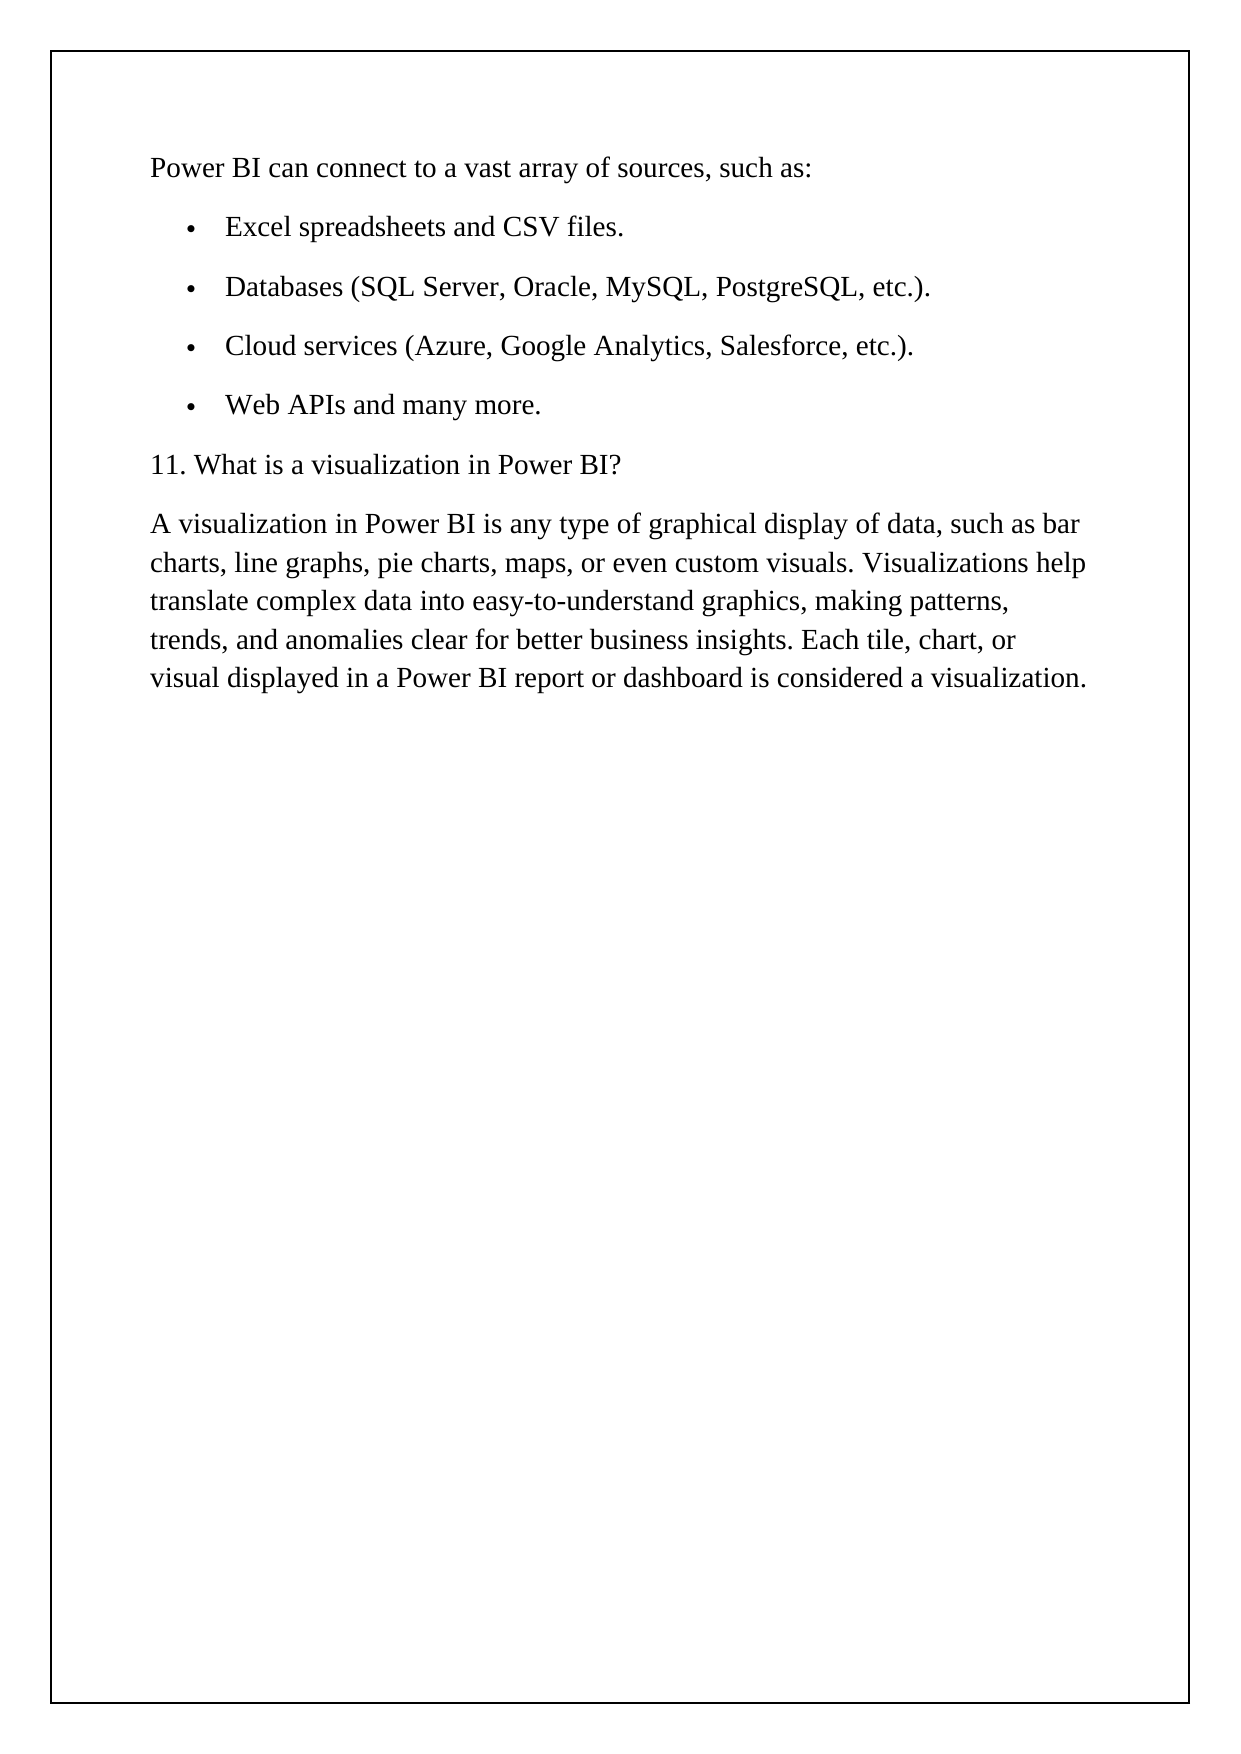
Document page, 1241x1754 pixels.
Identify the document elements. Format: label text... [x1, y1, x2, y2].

text A visualization in Power BI is any type of graphical display of data, such as bar charts, line graphs, pie charts, maps, or even custom visuals. Visualizations help translate complex data into easy-to-understand graphics, making patterns, trends, and anomalies clear for better business insights. Each tile, chart, or visual displayed in a Power BI report or dashboard is considered a visualization. [150, 506, 1090, 694]
text 11. What is a visualization in Power BI? [150, 447, 1090, 480]
list Web APIs and many more. [187, 387, 1090, 421]
text Power BI can connect to a vast array of sources, such as: [150, 150, 1090, 183]
list Cloud services (Azure, Google Analytics, Salesforce, etc.). [187, 328, 1090, 362]
list Databases (SQL Server, Oracle, MySQL, PostgreSQL, etc.). [187, 269, 1090, 302]
list Excel spreadsheets and CSV files. [187, 209, 1090, 243]
